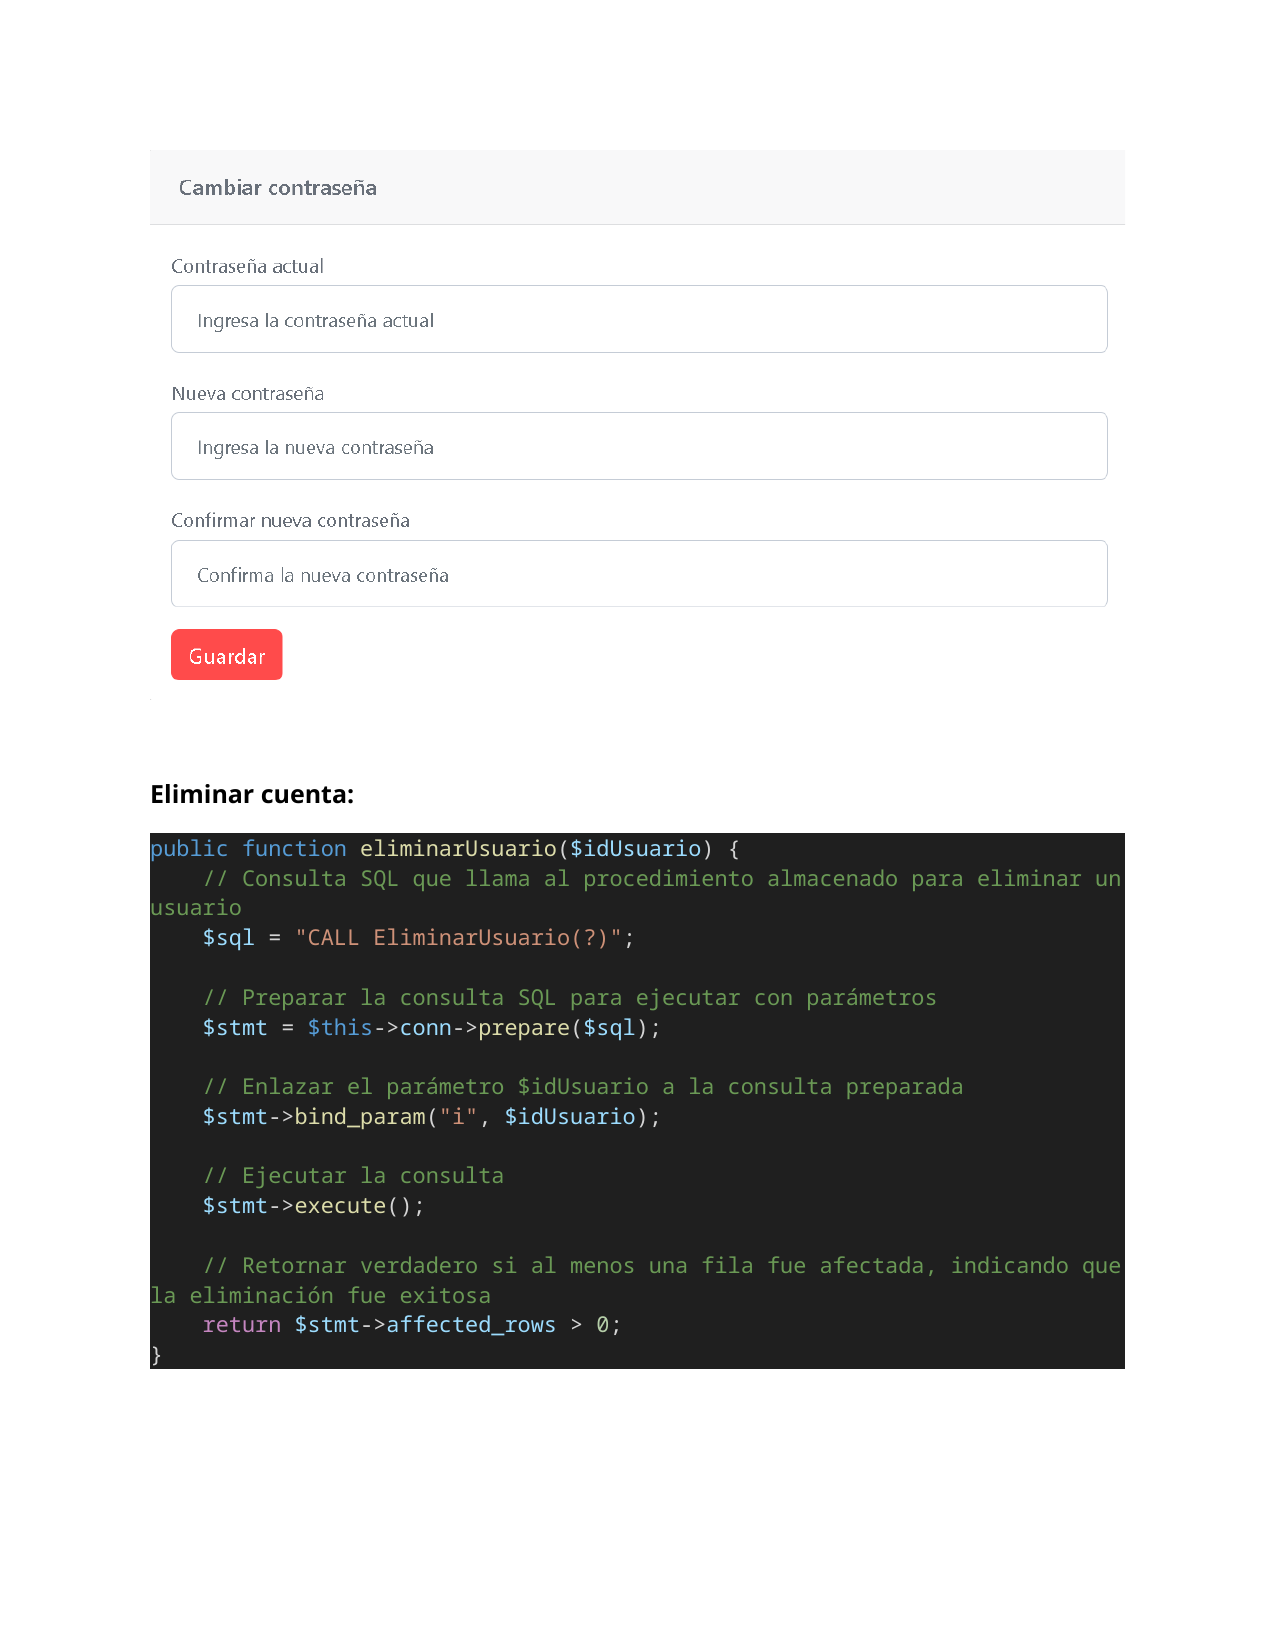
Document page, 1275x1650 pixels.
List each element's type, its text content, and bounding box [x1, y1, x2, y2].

text } [150, 1339, 1125, 1369]
text $sql = "CALL EliminarUsuario(?)"; [150, 922, 1125, 952]
text // Enlazar el parámetro $idUsuario a la consulta preparada [150, 1071, 1125, 1101]
text public function eliminarUsuario($idUsuario) { [150, 833, 1125, 863]
picture [150, 150, 1125, 700]
text $stmt->execute(); [150, 1190, 1125, 1220]
text $stmt = $this->conn->prepare($sql); [150, 1012, 1125, 1041]
text $stmt->bind_param("i", $idUsuario); [150, 1101, 1125, 1131]
text Eliminar cuenta: [150, 777, 1125, 811]
text return $stmt->affected_rows > 0; [150, 1309, 1125, 1339]
text // Consulta SQL que llama al procedimiento almacenado para eliminar un usuario [150, 863, 1125, 922]
text // Preparar la consulta SQL para ejecutar con parámetros [150, 982, 1125, 1012]
text // Ejecutar la consulta [150, 1161, 1125, 1190]
text // Retornar verdadero si al menos una fila fue afectada, indicando que la eliminación fue exitosa [150, 1250, 1125, 1309]
